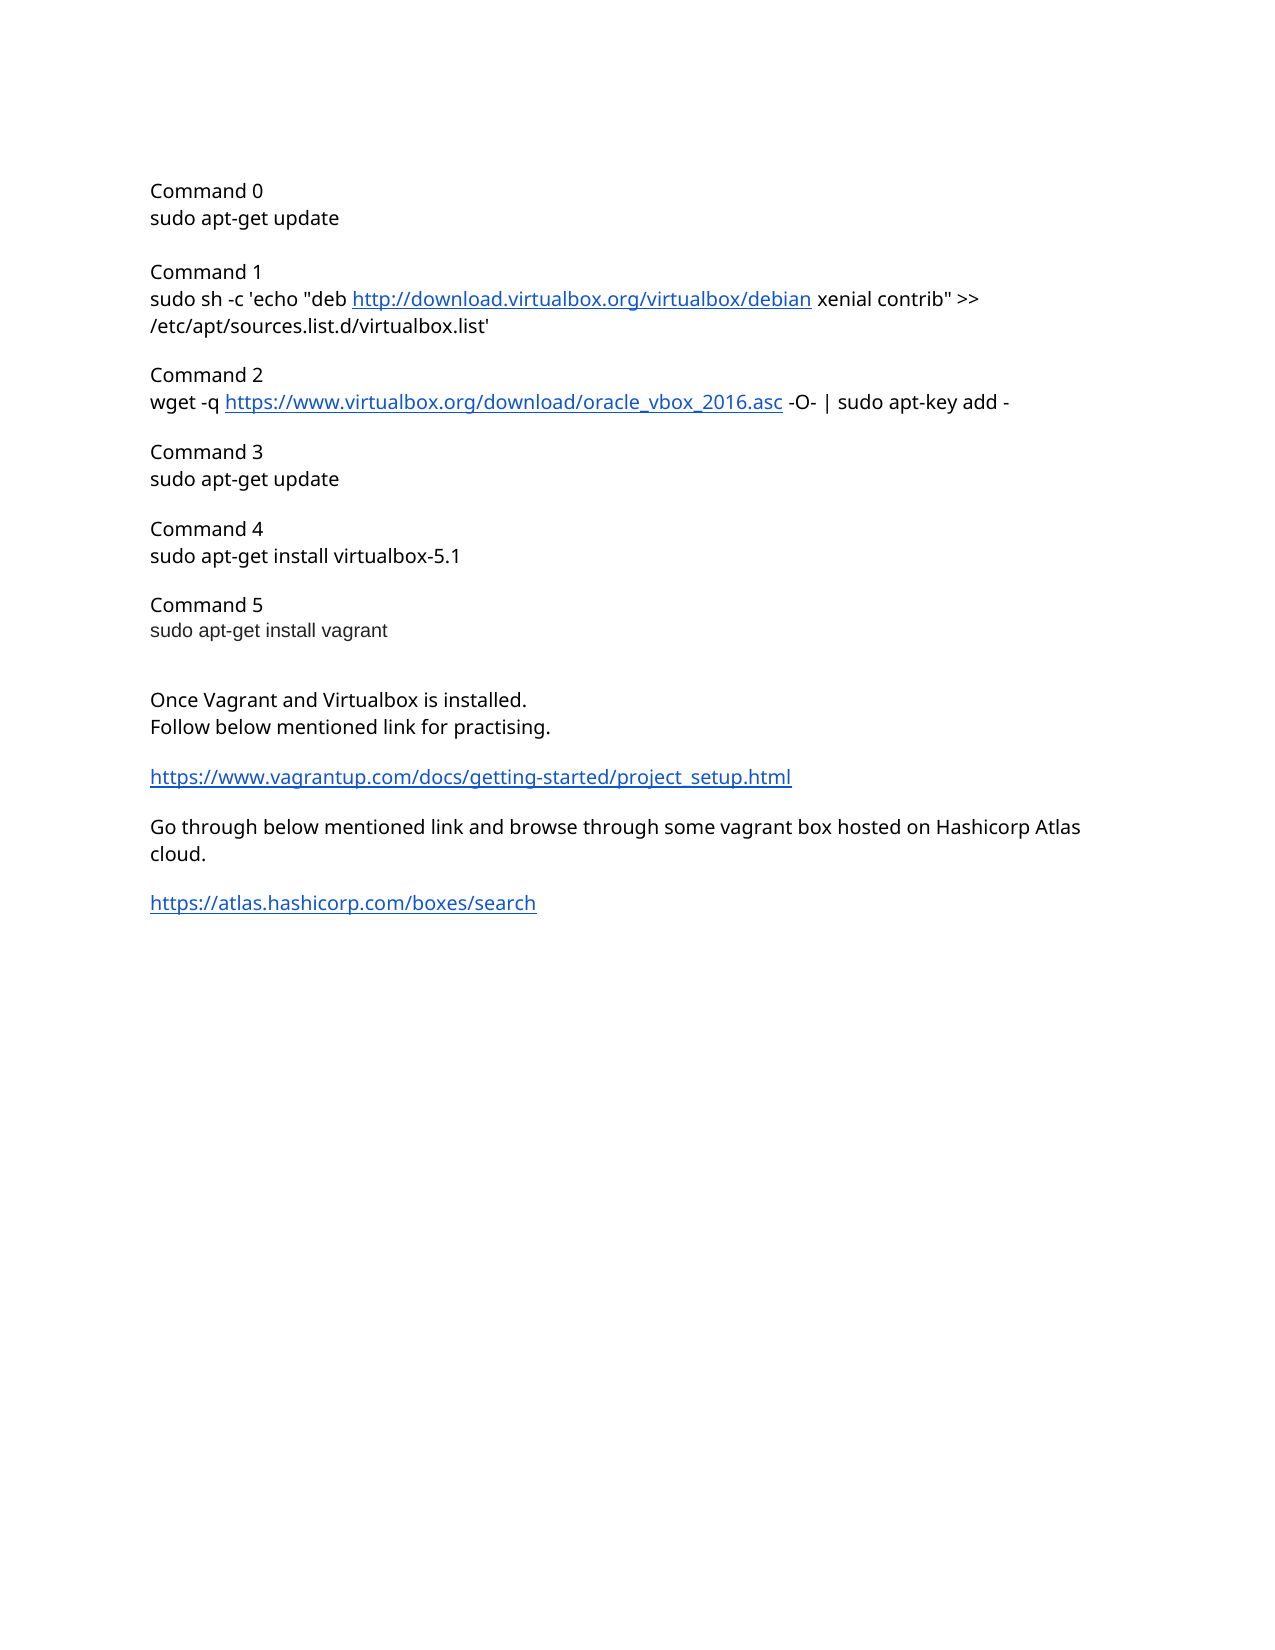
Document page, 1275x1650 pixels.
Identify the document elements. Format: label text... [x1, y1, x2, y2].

text Once Vagrant and Virtualbox is installed. [150, 687, 1125, 714]
text https://atlas.hashicorp.com/boxes/search [150, 890, 1125, 917]
text Command 5 [150, 592, 1125, 618]
text Go through below mentioned link and browse through some vagrant box hosted on Hashicorp Atlas cloud. [150, 813, 1125, 867]
text Follow below mentioned link for practising. [150, 714, 1125, 741]
text wget -q https://www.virtualbox.org/download/oracle_vbox_2016.asc -O- | sudo apt-key add - [150, 388, 1125, 416]
text sudo apt-get update [150, 465, 1125, 492]
text Command 1 [150, 258, 1125, 285]
text sudo apt-get install vagrant [150, 618, 1125, 641]
text sudo apt-get install virtualbox-5.1 [150, 542, 1125, 569]
text sudo apt-get update [150, 204, 1125, 231]
text Command 4 [150, 515, 1125, 542]
text sudo sh -c 'echo "deb http://download.virtualbox.org/virtualbox/debian xenial contrib" >> /etc/apt/sources.list.d/virtualbox.list' [150, 285, 1125, 339]
text https://www.vagrantup.com/docs/getting-started/project_setup.html [150, 763, 1125, 790]
text Command 3 [150, 438, 1125, 465]
text Command 2 [150, 362, 1125, 388]
text Command 0 [150, 177, 1125, 204]
